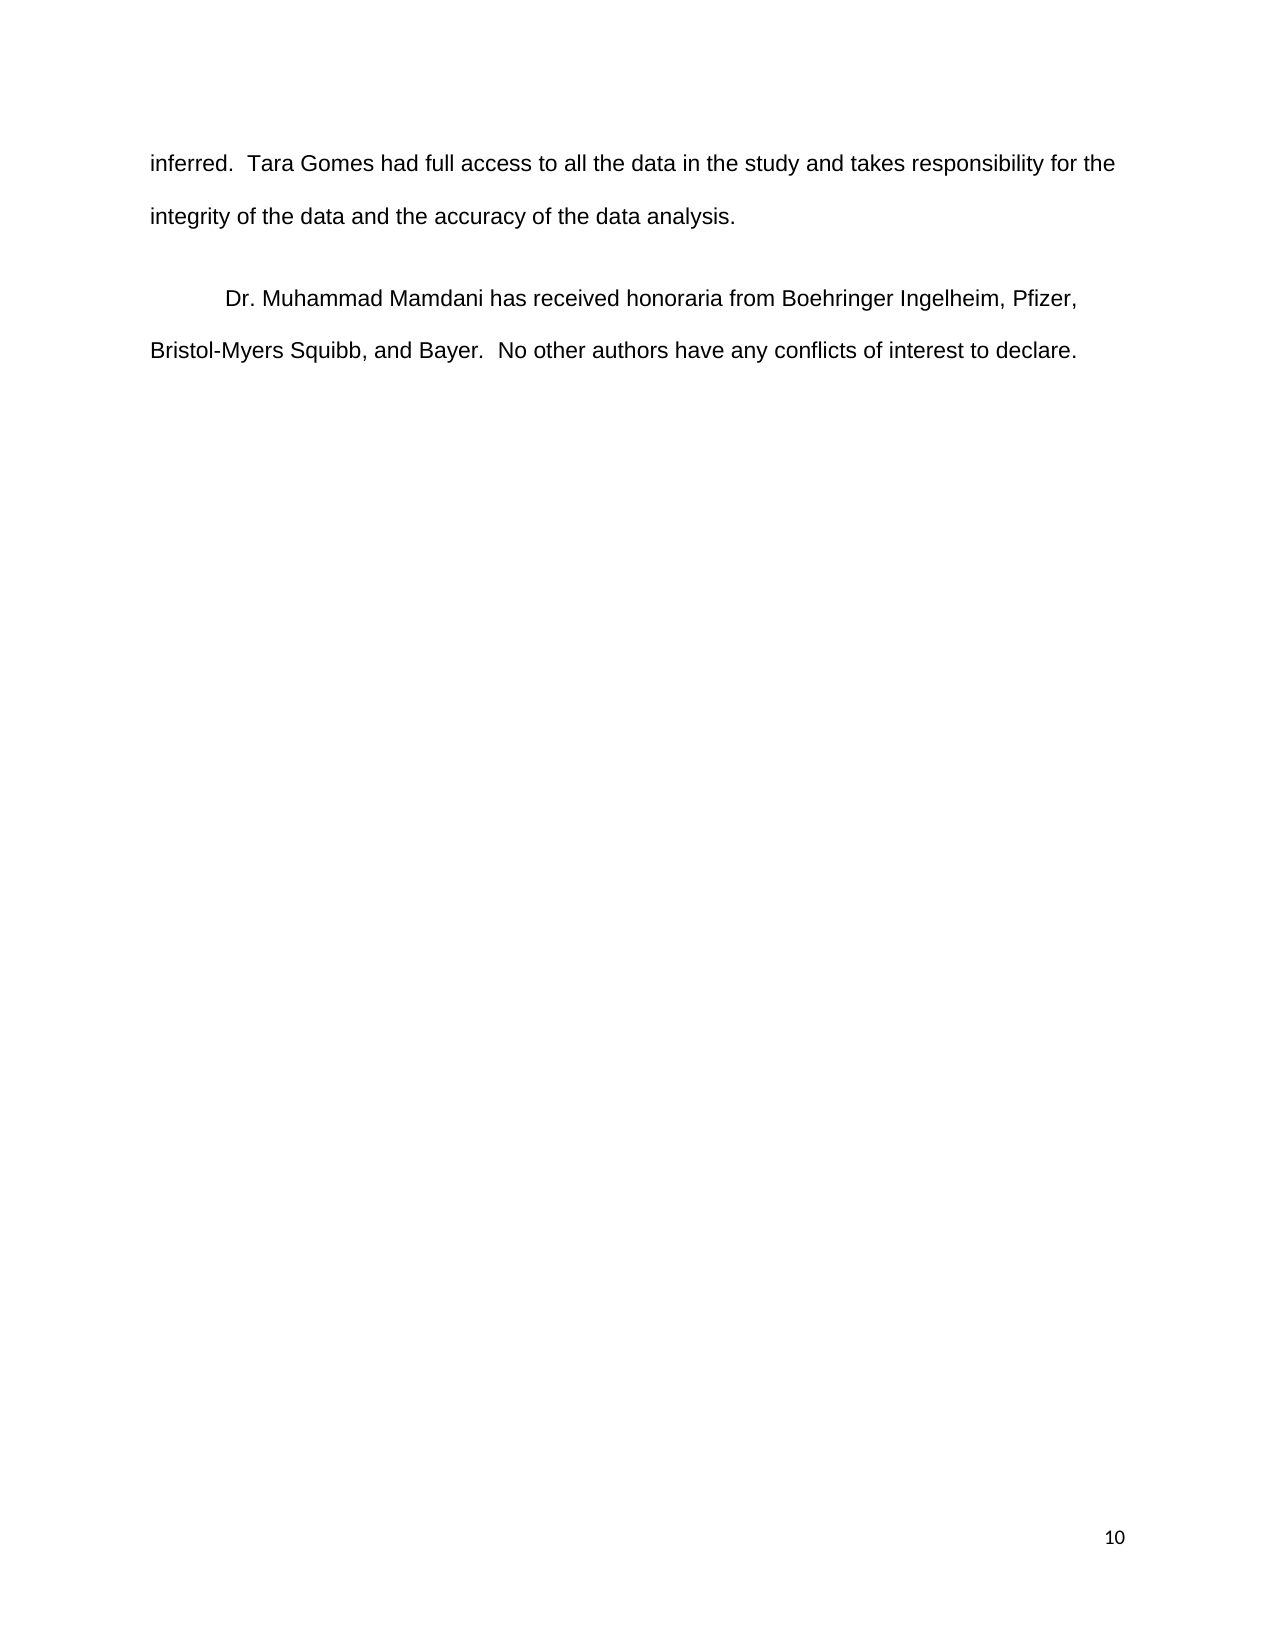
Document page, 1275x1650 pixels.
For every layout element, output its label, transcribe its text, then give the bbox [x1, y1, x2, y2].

text Dr. Muhammad Mamdani has received honoraria from Boehringer Ingelheim, Pfizer, Bristol-Myers Squibb, and Bayer. No other authors have any conflicts of interest to declare. [150, 284, 1125, 364]
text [150, 150, 1125, 229]
